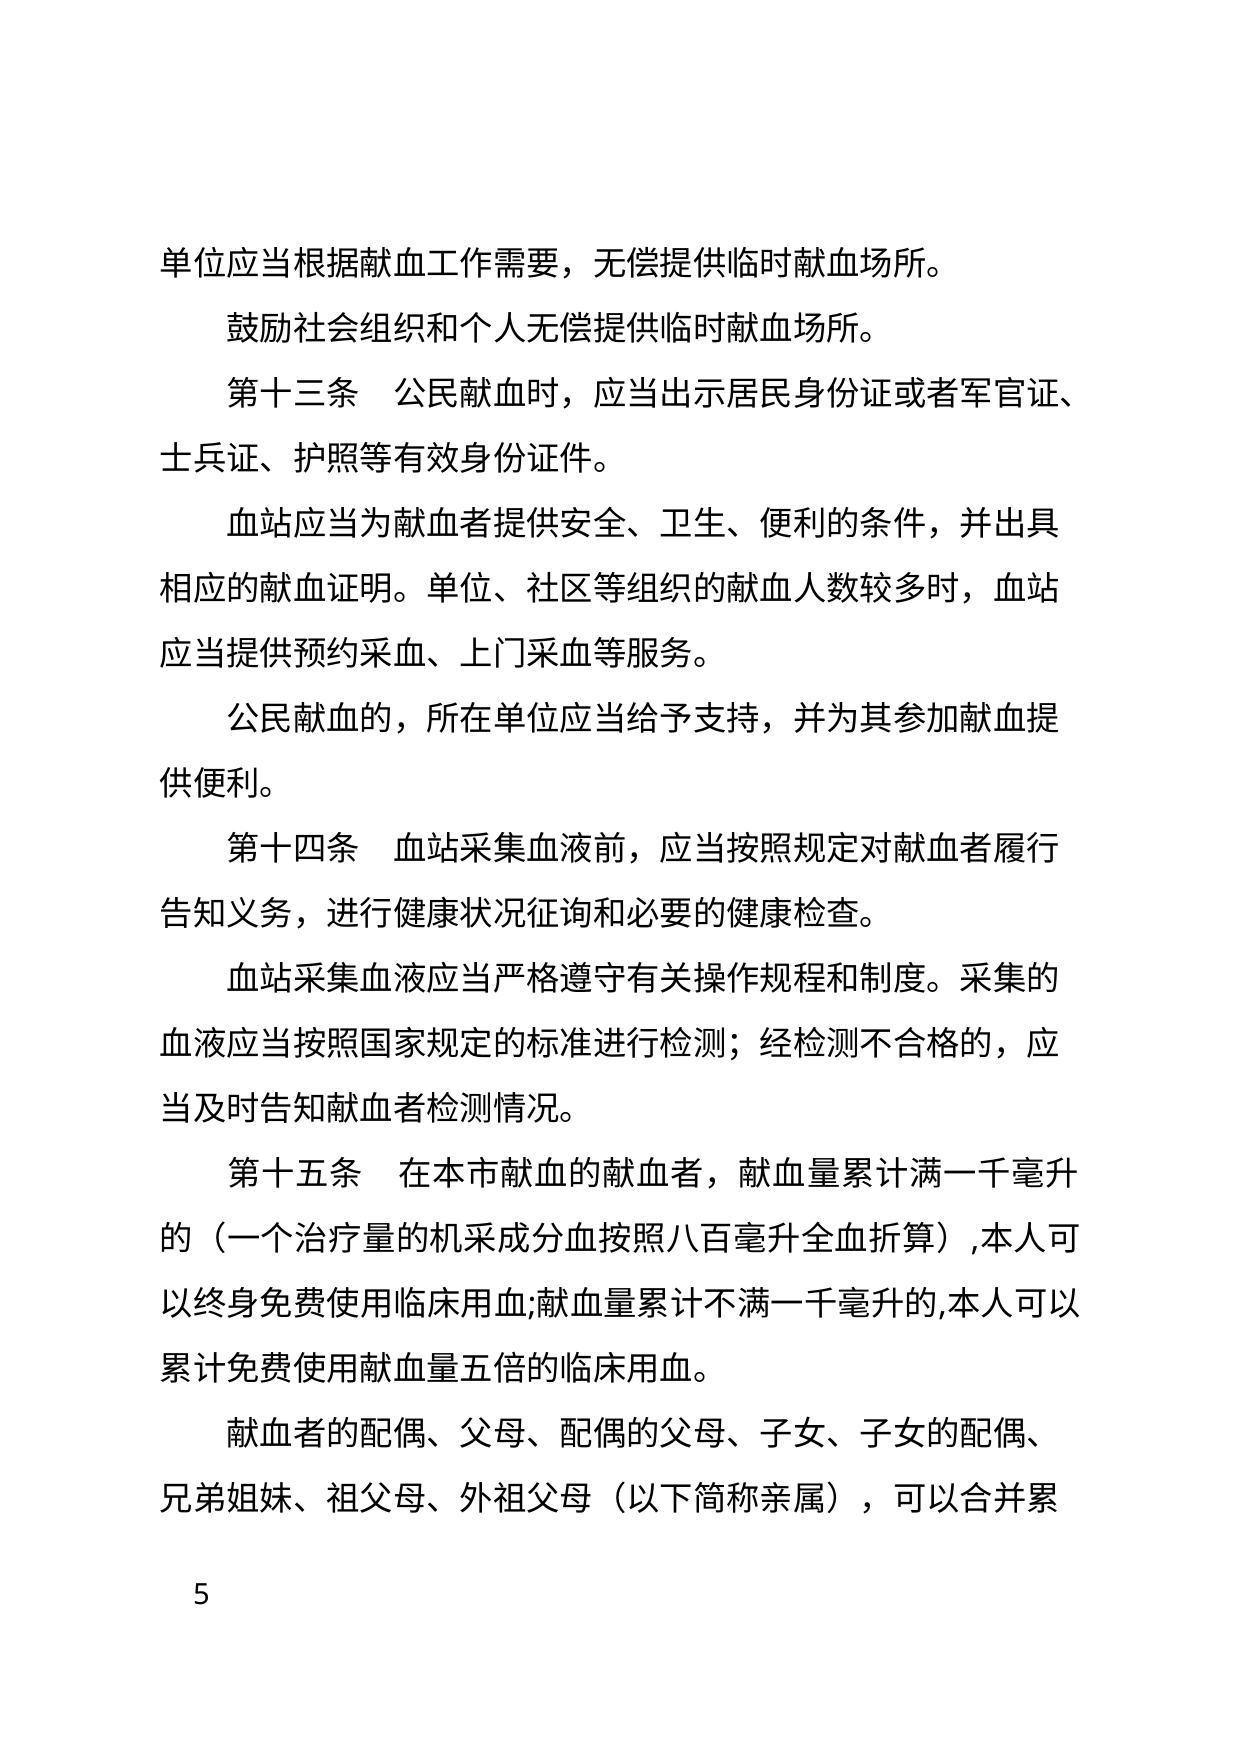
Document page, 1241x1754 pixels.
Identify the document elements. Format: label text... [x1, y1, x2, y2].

text 第十三条 公民献血时，应当出示居民身份证或者军官证、士兵证、护照等有效身份证件。 [159, 358, 1081, 488]
text 鼓励社会组织和个人无偿提供临时献血场所。 [159, 293, 1081, 358]
text 血站应当为献血者提供安全、卫生、便利的条件，并出具相应的献血证明。单位、社区等组织的献血人数较多时，血站应当提供预约采血、上门采血等服务。 [159, 488, 1081, 683]
text 第十四条 血站采集血液前，应当按照规定对献血者履行告知义务，进行健康状况征询和必要的健康检查。 [159, 813, 1081, 943]
text 公民献血的，所在单位应当给予支持，并为其参加献血提供便利。 [159, 683, 1081, 813]
text 第十五条 在本市献血的献血者，献血量累计满一千毫升的（一个治疗量的机采成分血按照八百毫升全血折算）,本人可以终身免费使用临床用血;献血量累计不满一千毫升的,本人可以累计免费使用献血量五倍的临床用血。 [159, 1138, 1081, 1398]
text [159, 228, 1081, 293]
text 血站采集血液应当严格遵守有关操作规程和制度。采集的血液应当按照国家规定的标准进行检测；经检测不合格的，应当及时告知献血者检测情况。 [159, 943, 1081, 1138]
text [159, 1398, 1081, 1528]
